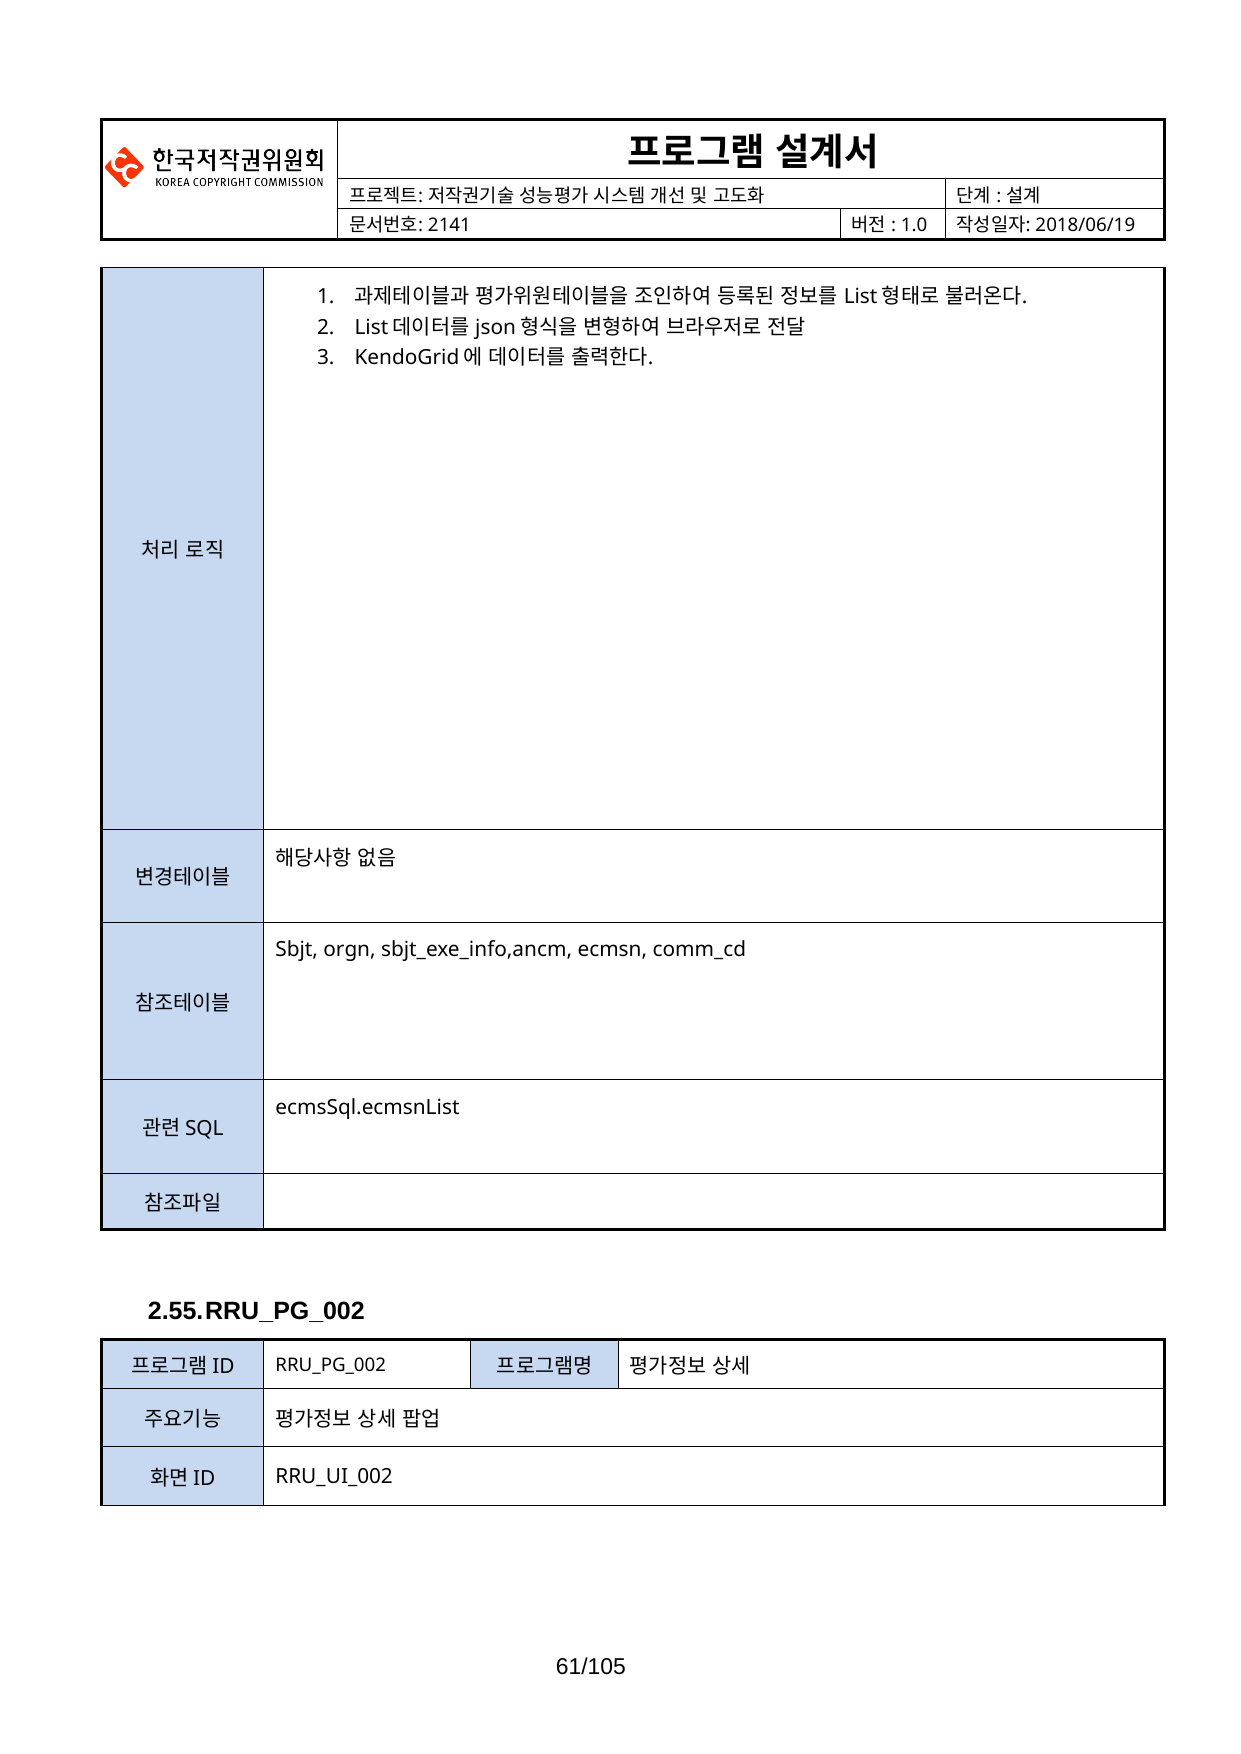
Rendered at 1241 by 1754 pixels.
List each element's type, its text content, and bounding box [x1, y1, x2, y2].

table_cell 참조파일 [103, 1174, 263, 1228]
table_cell Sbjt, orgn, sbjt_exe_info,ancm, ecmsn, comm_cd [264, 923, 1163, 1079]
table_cell 관련SQL [103, 1080, 263, 1173]
table_cell ecmsSql.ecmsnList [264, 1080, 1163, 1173]
table_header 프로그램명 [471, 1341, 618, 1388]
picture [101, 141, 327, 192]
table_cell 과제테이블과 평가위원테이블을 조인하여 등록된 정보를 List형태로 불러온다. List데이터를 json형식을 변형하여 브라우저로 전달 KendoGrid에 데이터를 출력한다. [264, 268, 1163, 829]
table_header RRU_PG_002 [264, 1341, 470, 1388]
table_cell 처리 로직 [103, 268, 263, 829]
table_cell 화면ID [103, 1447, 263, 1505]
table_cell [264, 1174, 1163, 1228]
table_cell 해당사항 없음 [264, 830, 1163, 922]
table_cell 평가정보 상세 팝업 [264, 1389, 1163, 1446]
table_header 평가정보 상세 [619, 1341, 1163, 1388]
table_header 프로그램ID [103, 1341, 263, 1388]
table_cell 참조테이블 [103, 923, 263, 1079]
table_cell 주요기능 [103, 1389, 263, 1446]
subtitle RRU_PG_002 [148, 1296, 1092, 1325]
table_cell RRU_UI_002 [264, 1447, 1163, 1505]
table_cell 변경테이블 [103, 830, 263, 922]
